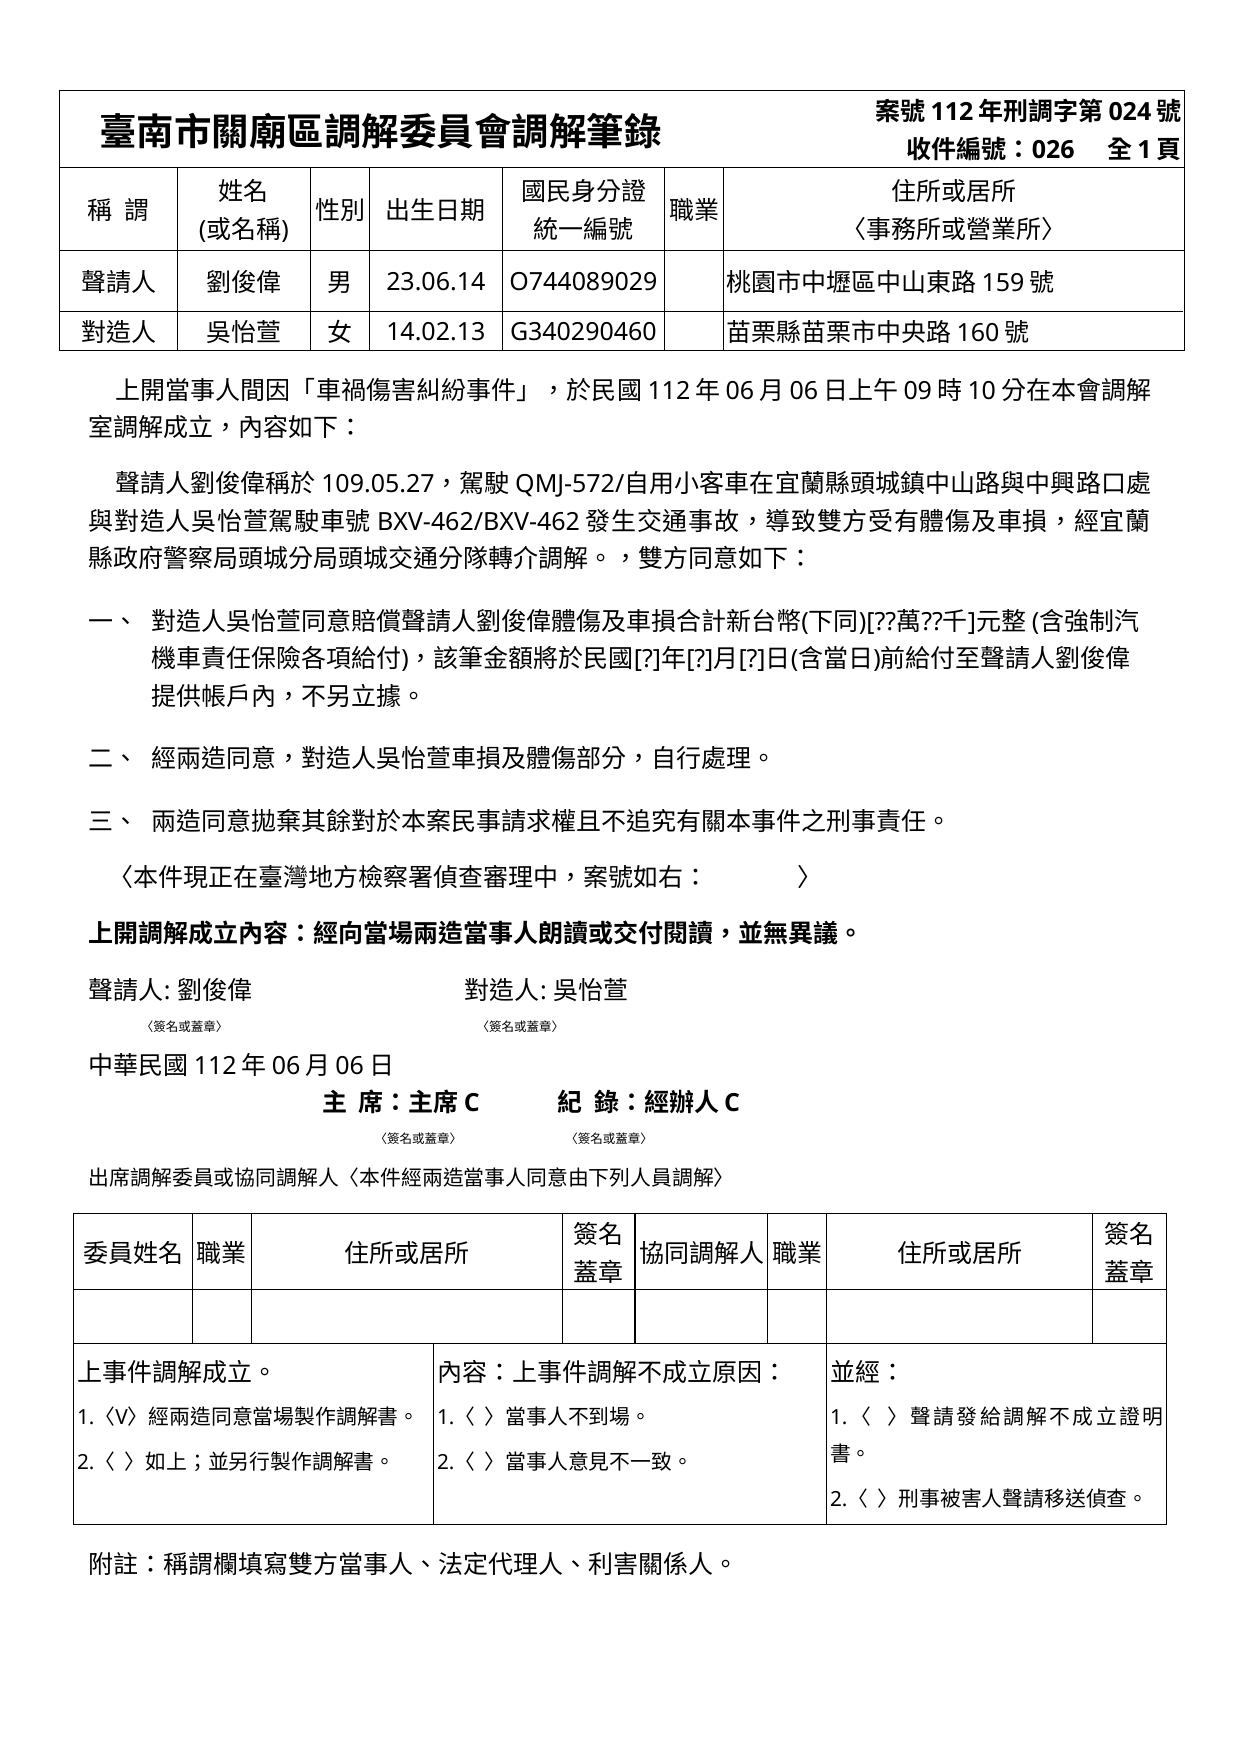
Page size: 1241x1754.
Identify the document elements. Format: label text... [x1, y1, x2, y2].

table_cell 職業 [665, 168, 723, 249]
text 出席調解委員或協同調解人〈本件經兩造當事人同意由下列人員調解〉 [89, 1157, 1152, 1194]
text 一、 對造人吳怡萱同意賠償聲請人劉俊偉體傷及車損合計新台幣(下同)[??萬??千]元整 (含強制汽機車責任保險各項給付)，該筆金額將於民國[?]年[?]月[?]日(含當日)前給付至聲請人劉俊偉提供帳戶內，不另立據。 [89, 601, 1152, 713]
text 〈簽名或蓋章〉 〈簽名或蓋章〉 [89, 1007, 1152, 1044]
table_cell 上事件調解成立。 1.〈V〉經兩造同意當場製作調解書。 2.〈 〉如上；並另行製作調解書。 [74, 1344, 433, 1524]
table_cell [768, 1290, 826, 1343]
table_cell [665, 251, 723, 311]
table_cell 女 [311, 312, 369, 350]
table_header 簽名蓋章 [1093, 1214, 1166, 1289]
table_cell 並經： 1.〈 〉聲請發給調解不成立證明書。 2.〈 〉刑事被害人聲請移送偵查。 [827, 1344, 1166, 1524]
table_cell 稱 謂 [60, 168, 177, 249]
table_cell G340290460 [503, 312, 664, 350]
table_cell 聲請人 [60, 251, 177, 311]
table_header 住所或居所 [252, 1214, 562, 1289]
table_cell 14.02.13 [370, 312, 502, 350]
table_cell [665, 312, 723, 350]
table_header 臺南市關廟區調解委員會調解筆錄 [60, 91, 664, 167]
table_cell 劉俊偉 [178, 251, 310, 311]
table_cell [252, 1290, 562, 1343]
table_header 職業 [768, 1214, 826, 1289]
table_cell 苗栗縣苗栗市中央路160號 [724, 311, 1184, 350]
text 主 席：主席C 紀 錄：經辦人C [89, 1082, 1152, 1119]
text 〈簽名或蓋章〉 〈簽名或蓋章〉 [89, 1119, 1152, 1157]
text 聲請人劉俊偉稱於109.05.27，駕駛QMJ-572/自用小客車在宜蘭縣頭城鎮中山路與中興路口處與對造人吳怡萱駕駛車號BXV-462/BXV-462發生交通事故，導致雙方受有體傷及車損，經宜蘭縣政府警察局頭城分局頭城交通分隊轉介調解。，雙方同意如下： [89, 463, 1152, 576]
table_cell 男 [311, 251, 369, 311]
table_cell 出生日期 [370, 168, 502, 249]
text 〈本件現正在臺灣地方檢察署偵查審理中，案號如右： 〉 [89, 857, 1152, 894]
table_cell 國民身分證 統一編號 [503, 168, 664, 249]
table_header 住所或居所 [827, 1214, 1092, 1289]
table_cell 桃園市中壢區中山東路159號 [724, 251, 1184, 311]
table_cell [1093, 1290, 1166, 1343]
table_header 委員姓名 [74, 1214, 192, 1289]
table_header 協同調解人 [636, 1214, 767, 1289]
text 附註：稱謂欄填寫雙方當事人、法定代理人、利害關係人。 [89, 1544, 1152, 1581]
table_cell [74, 1290, 192, 1343]
table_cell [636, 1290, 767, 1343]
table_cell 對造人 [60, 312, 177, 350]
text 二、 經兩造同意，對造人吳怡萱車損及體傷部分，自行處理。 [89, 738, 1152, 776]
table_cell 23.06.14 [370, 251, 502, 311]
table_cell [193, 1290, 251, 1343]
text 中華民國112年06月06日 [89, 1044, 1152, 1082]
table_cell [827, 1290, 1092, 1343]
text 上開調解成立內容：經向當場兩造當事人朗讀或交付閱讀，並無異議。 [89, 913, 1152, 951]
table_cell 收件編號：026 全1頁 [665, 128, 1184, 167]
table_cell 吳怡萱 [178, 312, 310, 350]
table_cell 性別 [311, 168, 369, 249]
text 三、 兩造同意拋棄其餘對於本案民事請求權且不追究有關本事件之刑事責任。 [89, 801, 1152, 838]
text 聲請人: 劉俊偉 對造人: 吳怡萱 [89, 969, 1152, 1007]
text 上開當事人間因「車禍傷害糾紛事件」，於民國112年06月06日上午09時10分在本會調解室調解成立，內容如下： [89, 369, 1152, 444]
table_cell O744089029 [503, 251, 664, 311]
table_header 簽名蓋章 [563, 1214, 634, 1289]
table_cell 內容：上事件調解不成立原因： 1.〈 〉當事人不到場。 2.〈 〉當事人意見不一致。 [434, 1344, 826, 1524]
table_cell 住所或居所 〈事務所或營業所〉 [724, 168, 1184, 249]
table_cell 姓名 (或名稱) [178, 168, 310, 249]
table_header 案號112年刑調字第024號 [665, 91, 1184, 128]
table_header 職業 [193, 1214, 251, 1289]
table_cell [563, 1290, 634, 1343]
